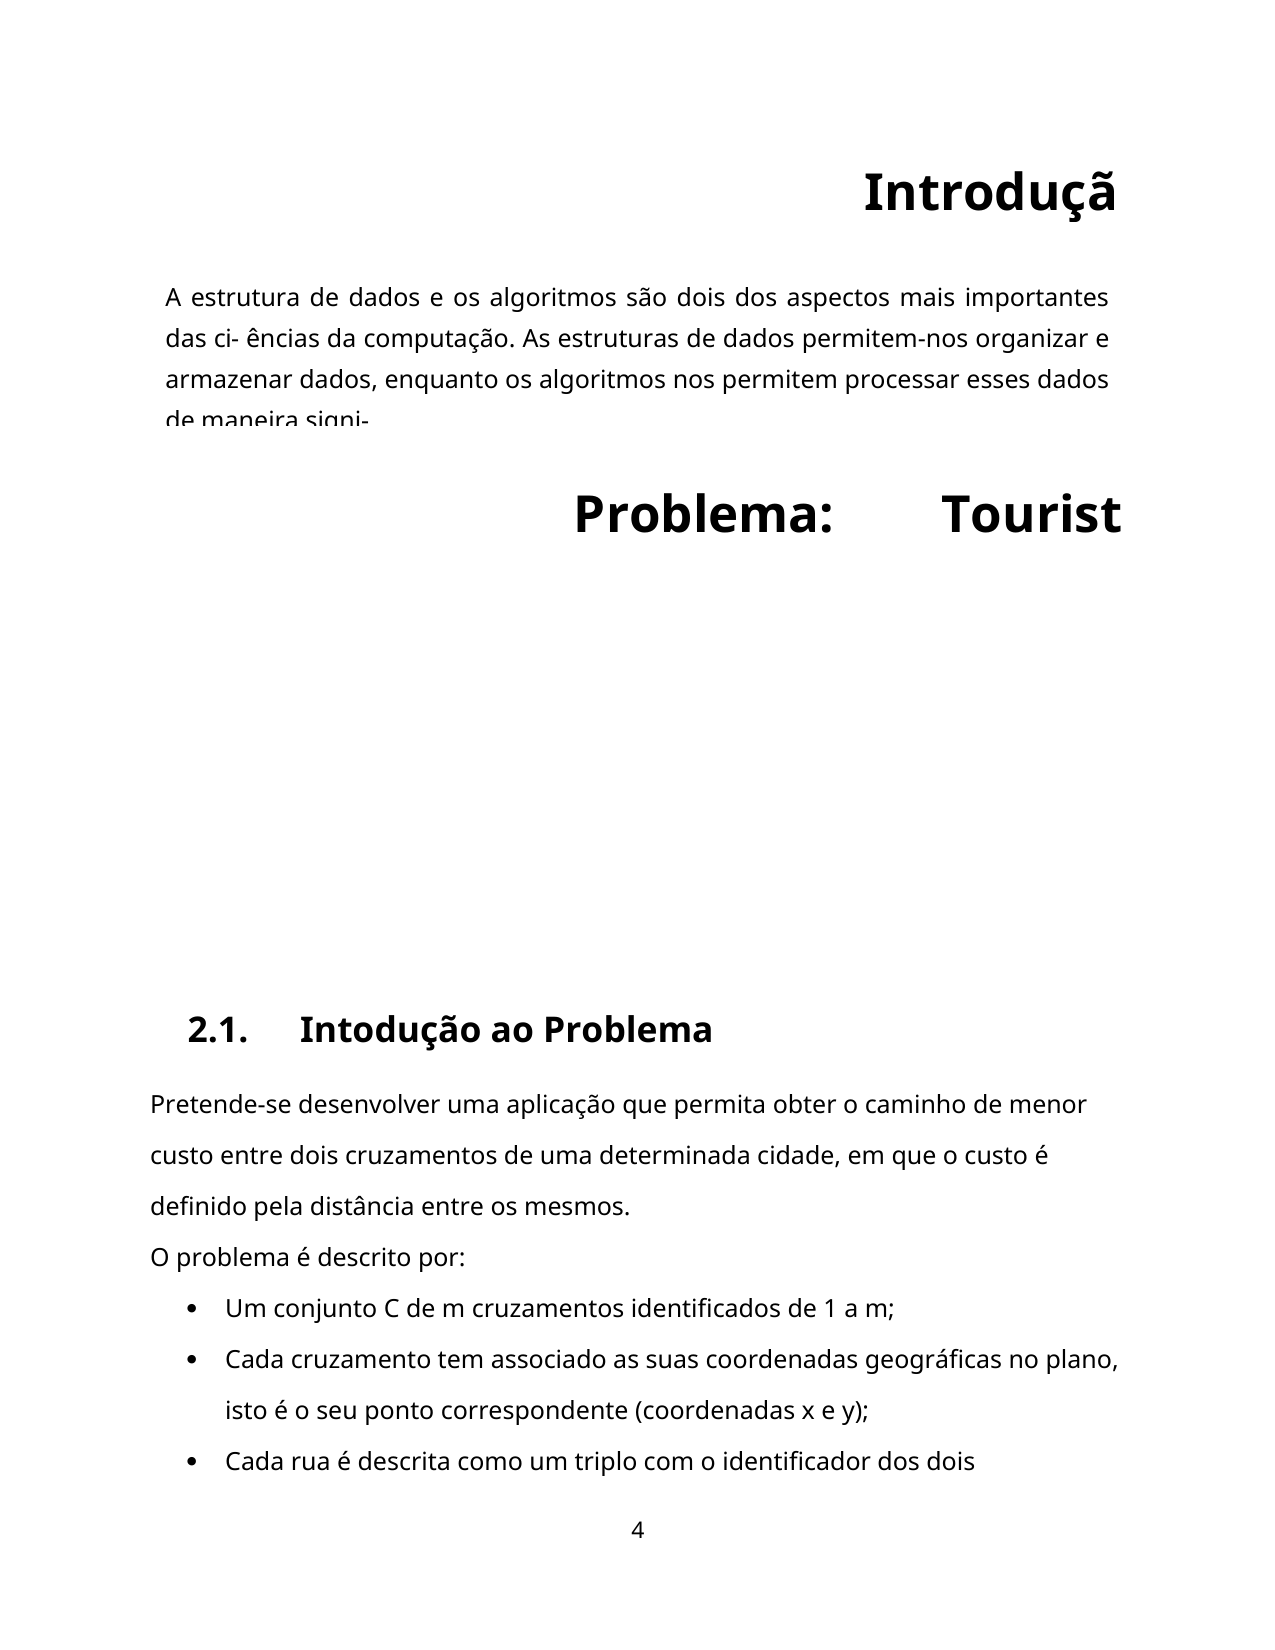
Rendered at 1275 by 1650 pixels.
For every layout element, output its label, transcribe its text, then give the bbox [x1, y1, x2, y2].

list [187, 1444, 1125, 1478]
list Intodução ao Problema [187, 1004, 1125, 1053]
list Cada cruzamento tem associado as suas coordenadas geográficas no plano, isto é o seu ponto correspondente (coordenadas x e y); [187, 1342, 1125, 1427]
text Pretende-se desenvolver uma aplicação que permita obter o caminho de menor custo entre dois cruzamentos de uma determinada cidade, em que o custo é definido pela distância entre os mesmos. [150, 1087, 1125, 1223]
list Um conjunto C de m cruzamentos identificados de 1 a m; [187, 1291, 1125, 1325]
text O problema é descrito por: [150, 1240, 1125, 1274]
